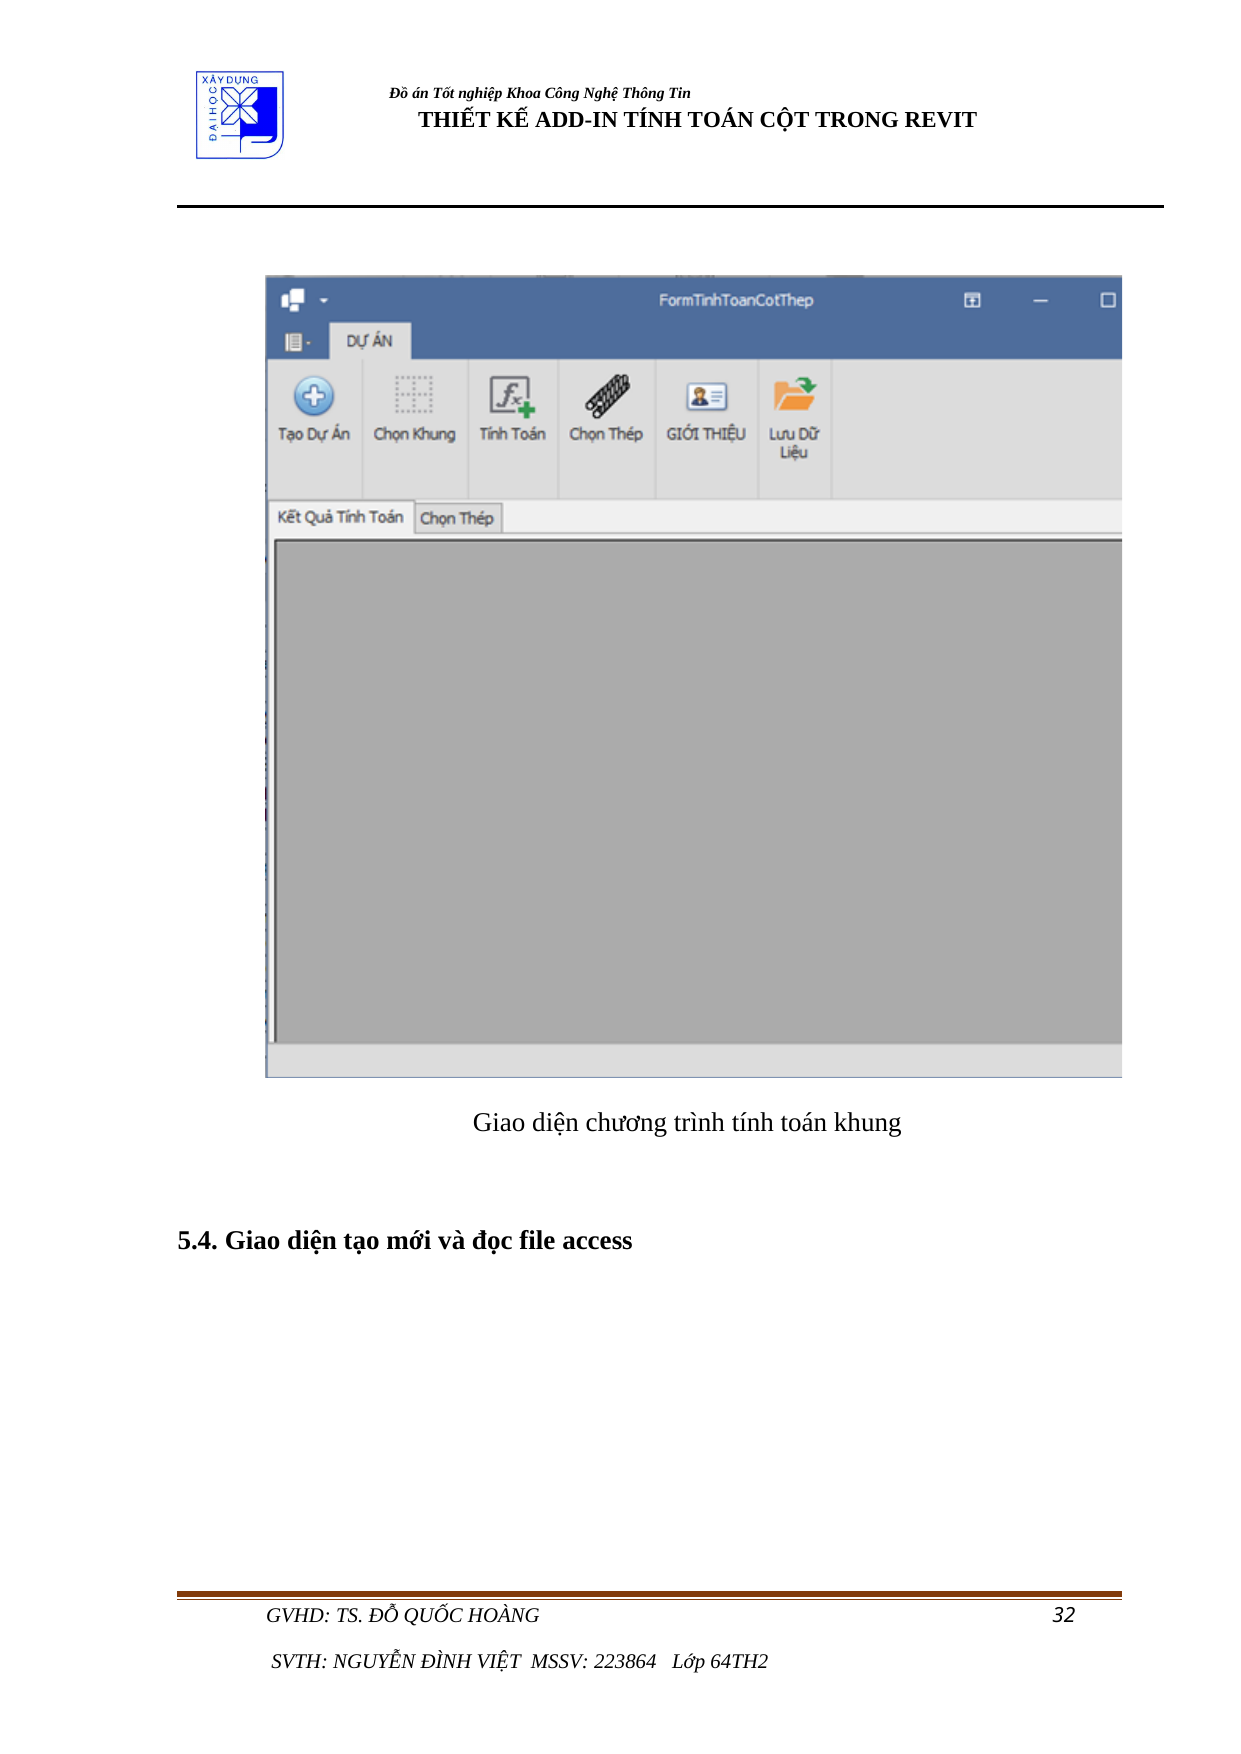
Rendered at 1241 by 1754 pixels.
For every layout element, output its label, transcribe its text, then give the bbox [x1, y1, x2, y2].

table_header [177, 267, 1122, 1100]
subtitle Giao diện tạo mới và đọc file access [177, 1224, 1122, 1255]
table_cell Giao diện chương trình tính toán khung [177, 1100, 1122, 1159]
picture [195, 70, 285, 160]
